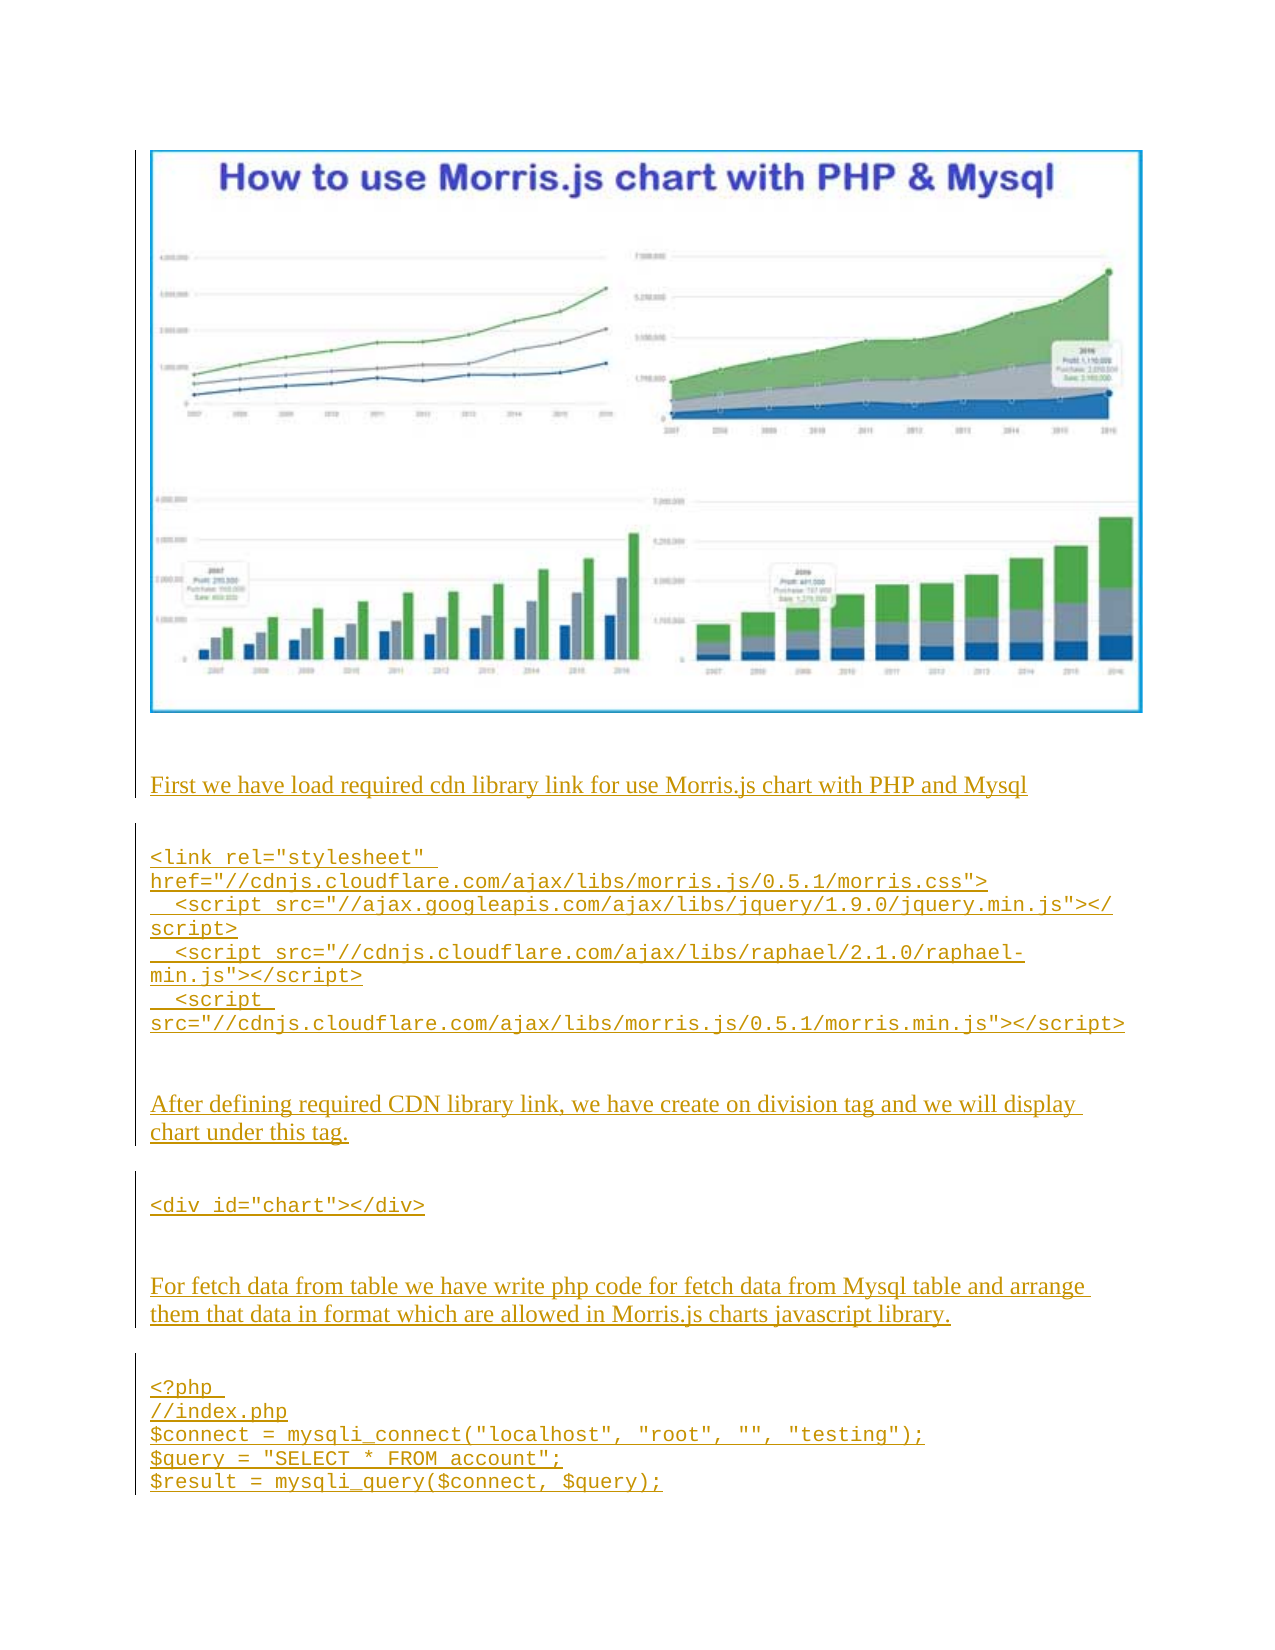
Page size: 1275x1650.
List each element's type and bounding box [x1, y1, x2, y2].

picture [152, 150, 1143, 713]
